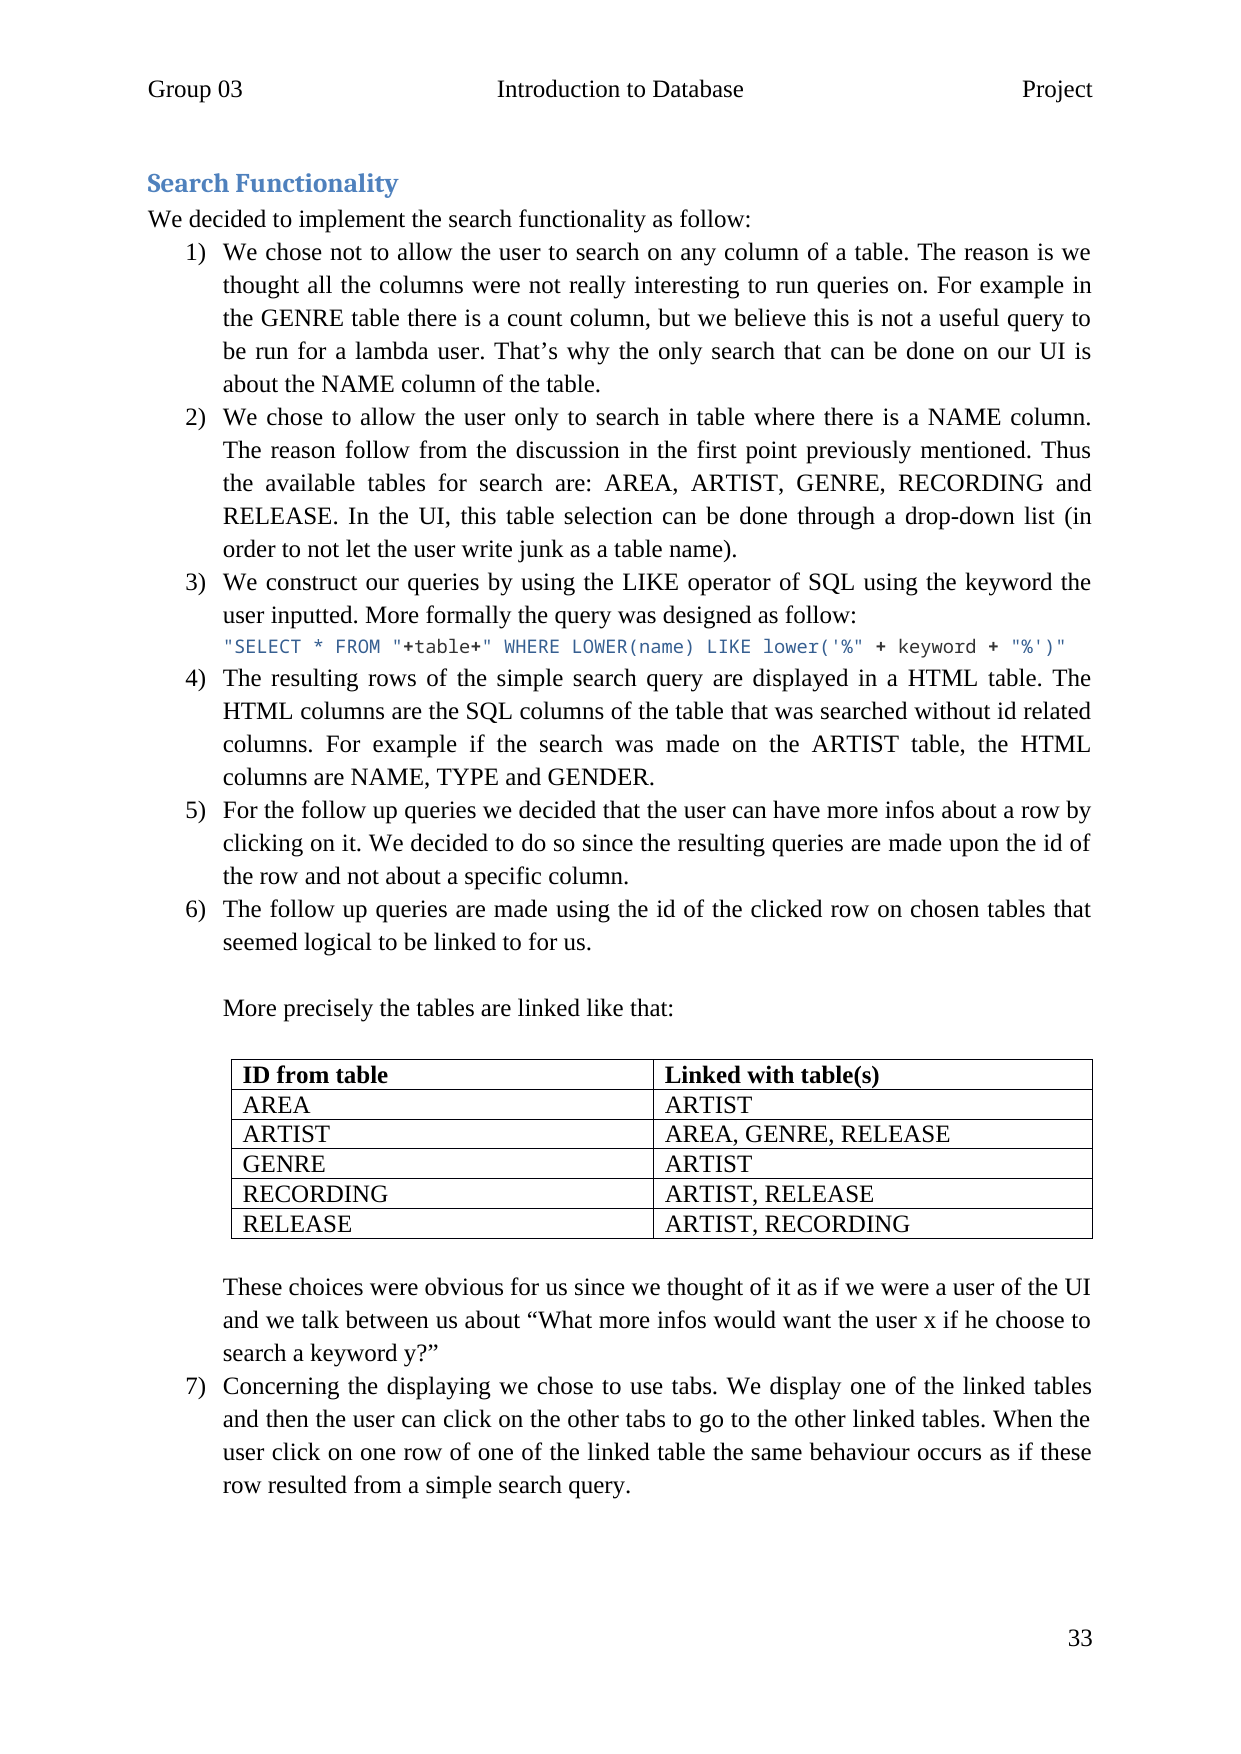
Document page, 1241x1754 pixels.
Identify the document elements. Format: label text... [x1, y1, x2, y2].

list We chose to allow the user only to search in table where there is a NAME column. The reason follow from the discussion in the first point previously mentioned. Thus the available tables for search are: AREA, ARTIST, GENRE, RECORDING and RELEASE. In the UI, this table selection can be done through a drop-down list (in order to not let the user write junk as a table name). [185, 402, 1093, 563]
text We decided to implement the search functionality as follow: [148, 204, 1093, 233]
list Concerning the displaying we chose to use tabs. We display one of the linked tables and then the user can click on the other tabs to go to the other linked tables. When the user click on one row of one of the linked table the same behaviour occurs as if these row resulted from a simple search query. [185, 1371, 1093, 1499]
table_cell AREA, GENRE, RELEASE [654, 1120, 1092, 1148]
list We construct our queries by using the LIKE operator of SQL using the keyword the user inputted. More formally the query was designed as follow: [185, 567, 1093, 629]
table_cell ARTIST [654, 1090, 1092, 1118]
list The resulting rows of the simple search query are displayed in a HTML table. The HTML columns are the SQL columns of the table that was searched without id related columns. For example if the search was made on the ARTIST table, the HTML columns are NAME, TYPE and GENDER. [185, 663, 1093, 791]
list For the follow up queries we decided that the user can have more infos about a row by clicking on it. We decided to do so since the resulting queries are made upon the id of the row and not about a specific column. [185, 795, 1093, 889]
table_cell ARTIST [232, 1120, 653, 1148]
table_cell AREA [232, 1090, 653, 1118]
list "SELECT * FROM "+table+" WHERE LOWER(name) LIKE lower('%" + keyword + "%')" [223, 633, 1093, 659]
table_header Linked with table(s) [654, 1060, 1092, 1089]
table_cell ARTIST, RELEASE [654, 1179, 1092, 1208]
table_cell GENRE [232, 1149, 653, 1178]
table_cell ARTIST [654, 1149, 1092, 1178]
list More precisely the tables are linked like that: [223, 993, 1093, 1022]
subtitle Search Functionality [148, 168, 1093, 199]
table_cell RECORDING [232, 1179, 653, 1208]
list The follow up queries are made using the id of the clicked row on chosen tables that seemed logical to be linked to for us. [185, 894, 1093, 956]
list We chose not to allow the user to search on any column of a table. The reason is we thought all the columns were not really interesting to run queries on. For example in the GENRE table there is a count column, but we believe this is not a useful query to be run for a lambda user. That’s why the only search that can be done on our UI is about the NAME column of the table. [185, 237, 1093, 398]
table_cell RELEASE [232, 1209, 653, 1238]
table_header ID from table [232, 1060, 653, 1089]
table_cell ARTIST, RECORDING [654, 1209, 1092, 1238]
